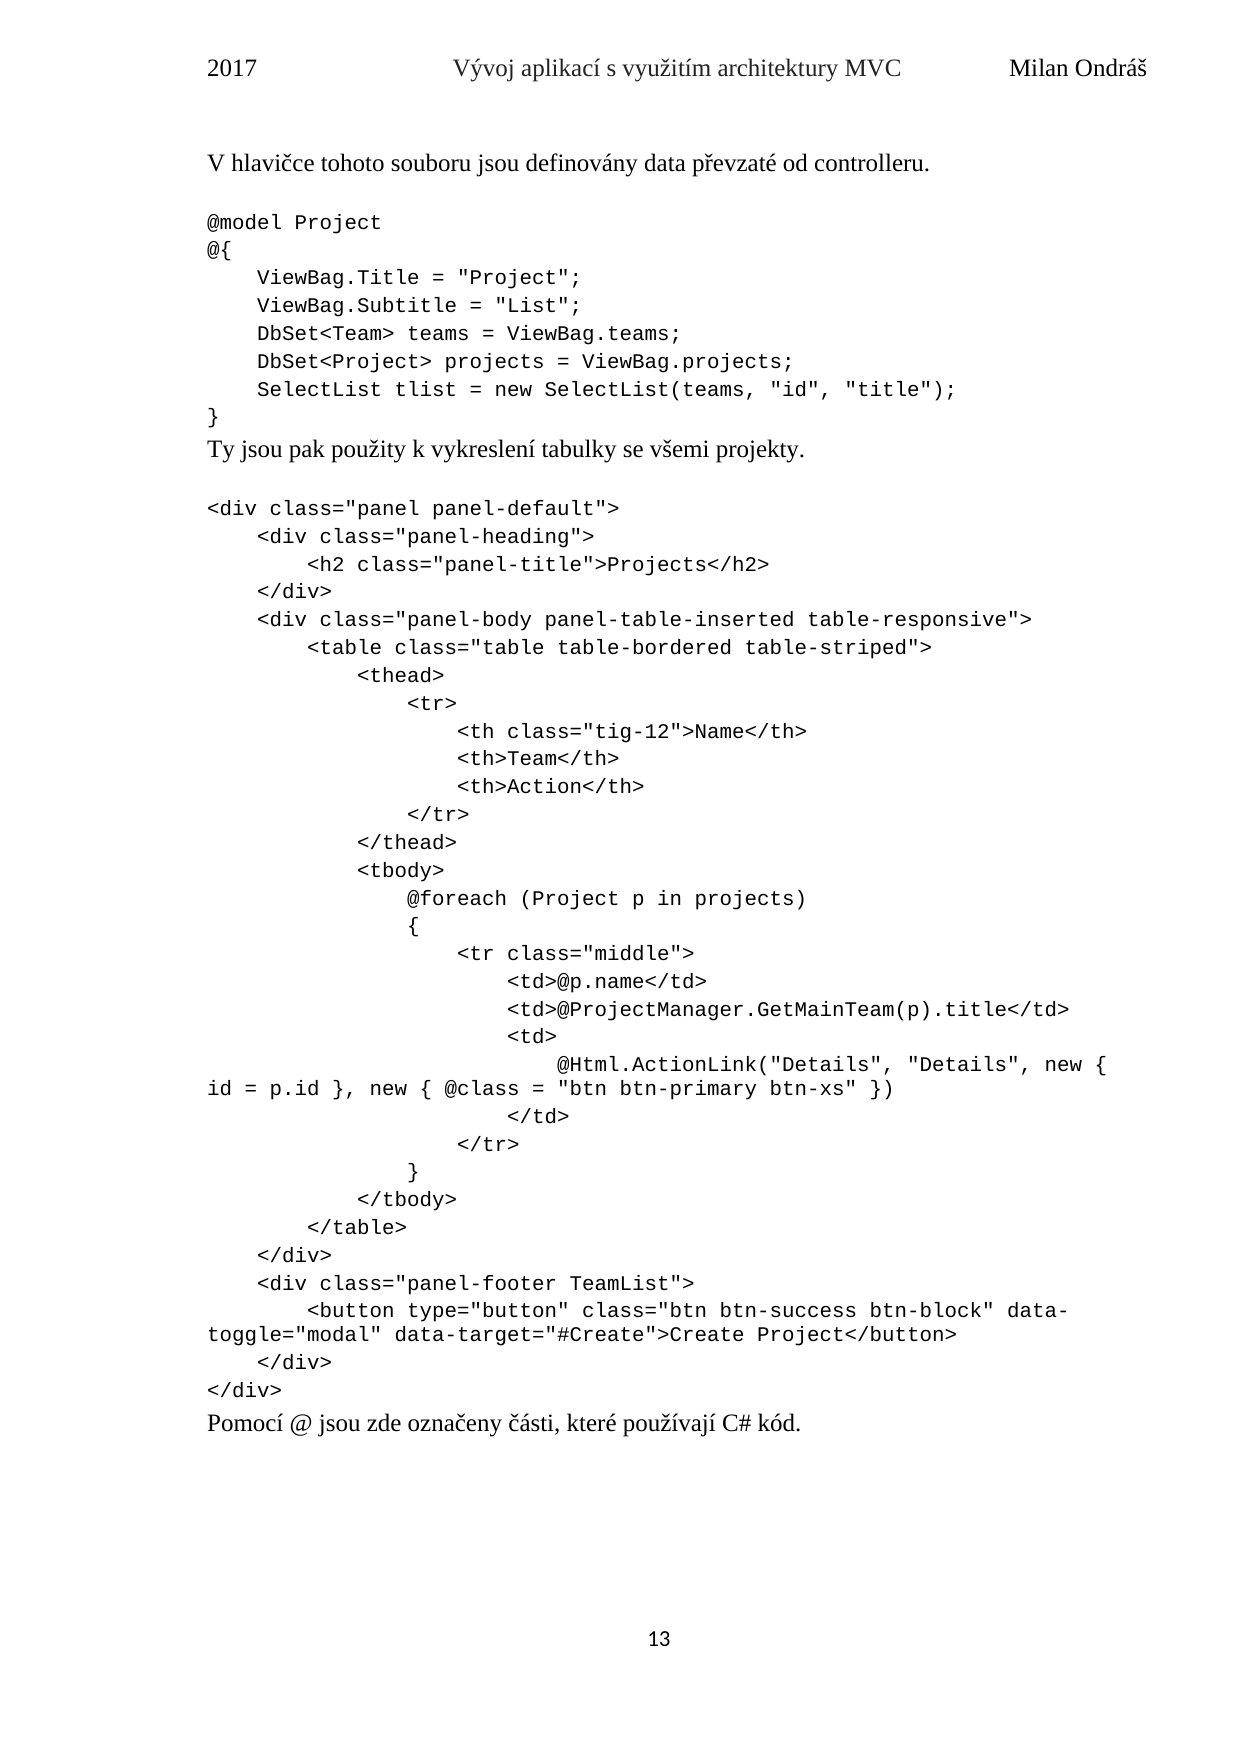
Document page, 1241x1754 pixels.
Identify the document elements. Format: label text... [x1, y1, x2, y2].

text <th>Action</th> [207, 776, 1110, 800]
text @Html.ActionLink("Details", "Details", new { id = p.id }, new { @class = "btn btn-primary btn-xs" }) [207, 1054, 1110, 1102]
text </thead> [207, 832, 1110, 856]
text DbSet<Project> projects = ViewBag.projects; [207, 351, 1110, 374]
text @{ [207, 239, 1110, 263]
text Ty jsou pak použity k vykreslení tabulky se všemi projekty. [207, 434, 1110, 463]
text } [207, 1161, 1110, 1185]
text DbSet<Team> teams = ViewBag.teams; [207, 323, 1110, 347]
text <td> [207, 1027, 1110, 1050]
text <div class="panel-body panel-table-inserted table-responsive"> [207, 609, 1110, 633]
text <tbody> [207, 860, 1110, 883]
text </div> [207, 1352, 1110, 1376]
text <h2 class="panel-title">Projects</h2> [207, 554, 1110, 577]
text </div> [207, 1380, 1110, 1403]
text <button type="button" class="btn btn-success btn-block" data-toggle="modal" data-target="#Create">Create Project</button> [207, 1301, 1110, 1348]
text </table> [207, 1217, 1110, 1241]
text V hlavičce tohoto souboru jsou definovány data převzaté od controlleru. [207, 148, 1110, 176]
text @foreach (Project p in projects) [207, 887, 1110, 911]
text <th>Team</th> [207, 748, 1110, 772]
text @model Project [207, 212, 1110, 235]
text <div class="panel panel-default"> [207, 498, 1110, 522]
text <thead> [207, 665, 1110, 689]
text ViewBag.Subtitle = "List"; [207, 295, 1110, 319]
text <th class="tig-12">Name</th> [207, 721, 1110, 744]
text <td>@ProjectManager.GetMainTeam(p).title</td> [207, 999, 1110, 1022]
text </tbody> [207, 1189, 1110, 1213]
text <td>@p.name</td> [207, 971, 1110, 994]
text <div class="panel-footer TeamList"> [207, 1273, 1110, 1296]
text </tr> [207, 1134, 1110, 1157]
text ViewBag.Title = "Project"; [207, 267, 1110, 291]
text </div> [207, 582, 1110, 605]
text SelectList tlist = new SelectList(teams, "id", "title"); [207, 378, 1110, 402]
text </tr> [207, 804, 1110, 828]
text </td> [207, 1106, 1110, 1129]
text <tr class="middle"> [207, 943, 1110, 967]
text </div> [207, 1245, 1110, 1268]
text Pomocí @ jsou zde označeny části, které používají C# kód. [207, 1408, 1110, 1436]
text <tr> [207, 693, 1110, 716]
text <div class="panel-heading"> [207, 526, 1110, 549]
text <table class="table table-bordered table-striped"> [207, 637, 1110, 661]
text { [207, 915, 1110, 939]
text } [207, 406, 1110, 430]
